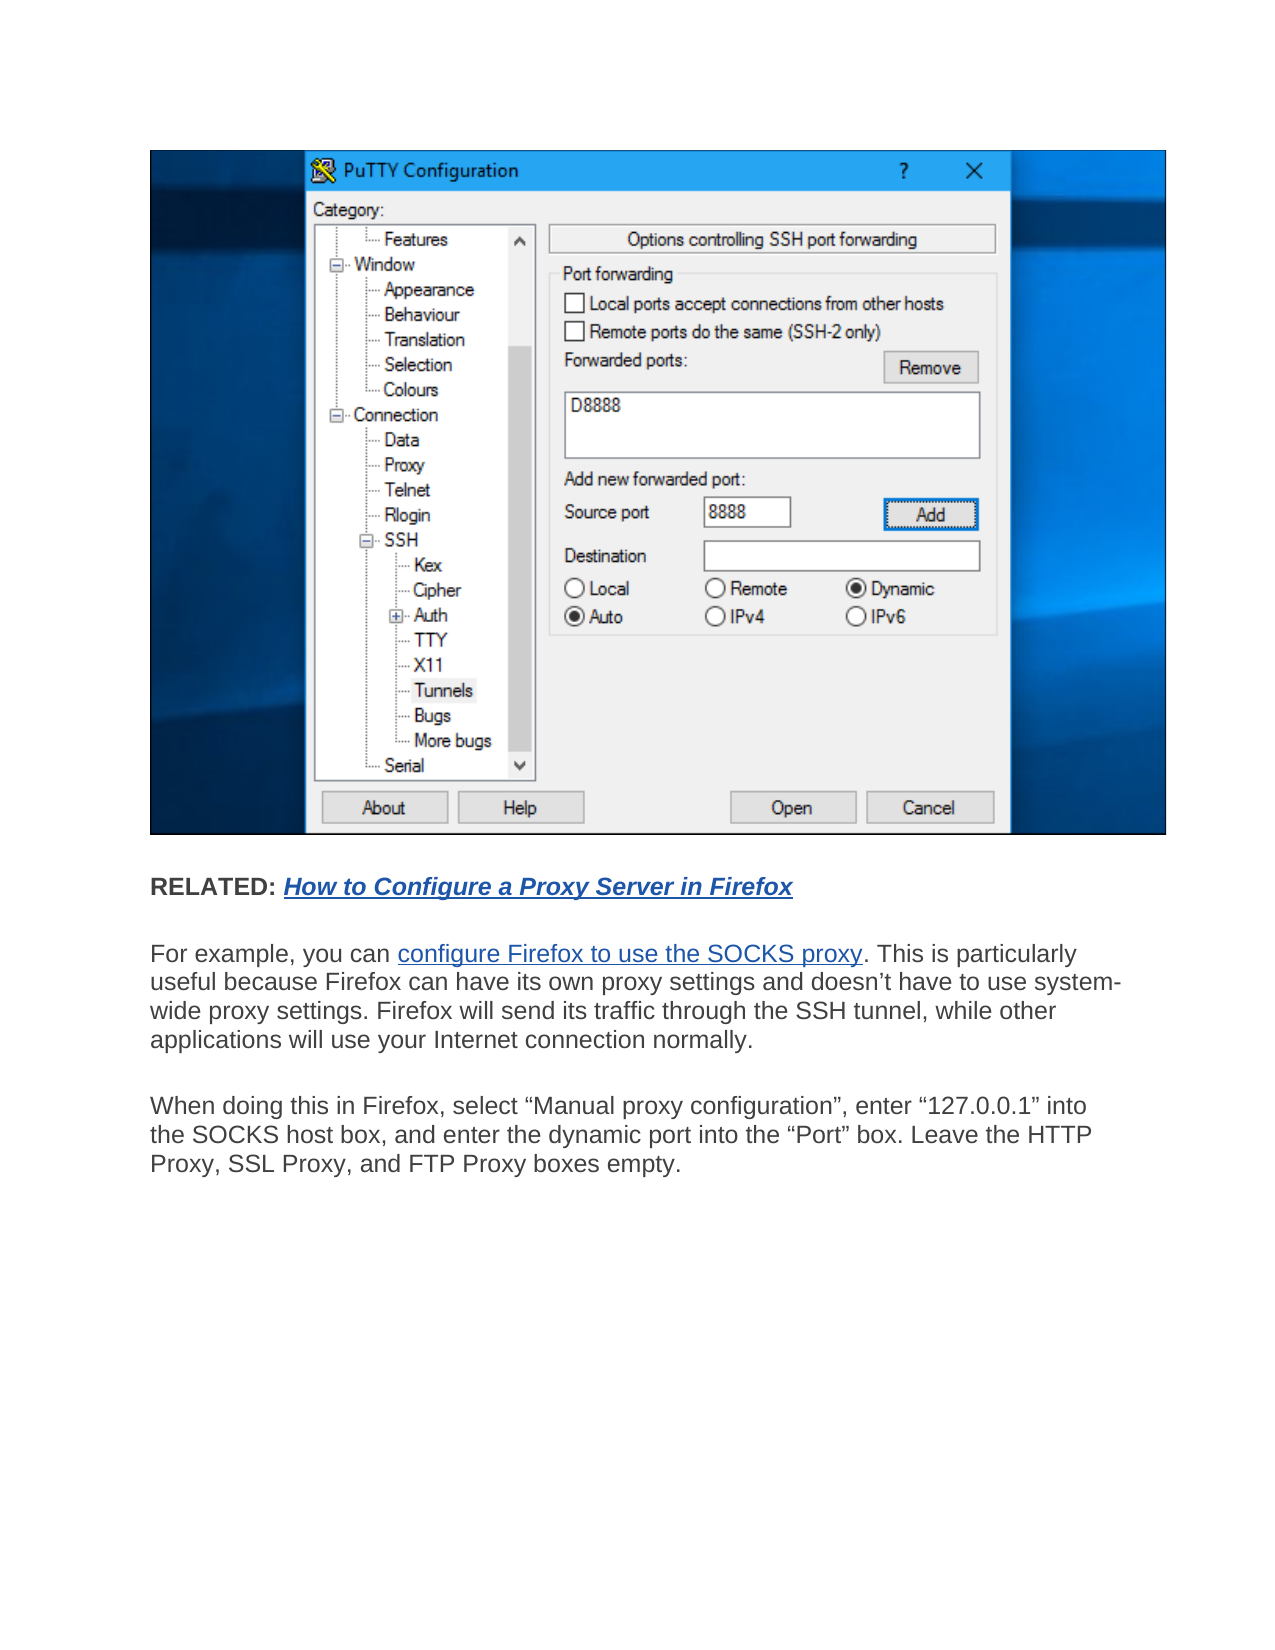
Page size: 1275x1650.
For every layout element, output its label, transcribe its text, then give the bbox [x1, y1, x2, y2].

text When doing this in Firefox, select “Manual proxy configuration”, enter “127.0.0.1” into the SOCKS host box, and enter the dynamic port into the “Port” box. Leave the HTTP Proxy, SSL Proxy, and FTP Proxy boxes empty. [150, 1091, 1125, 1177]
text For example, you can configure Firefox to use the SOCKS proxy. This is particularly useful because Firefox can have its own proxy settings and doesn’t have to use system-wide proxy settings. Firefox will send its traffic through the SSH tunnel, while other applications will use your Internet connection normally. [150, 938, 1125, 1053]
picture [150, 150, 1167, 835]
text RELATED: How to Configure a Proxy Server in Firefox [150, 872, 1125, 901]
